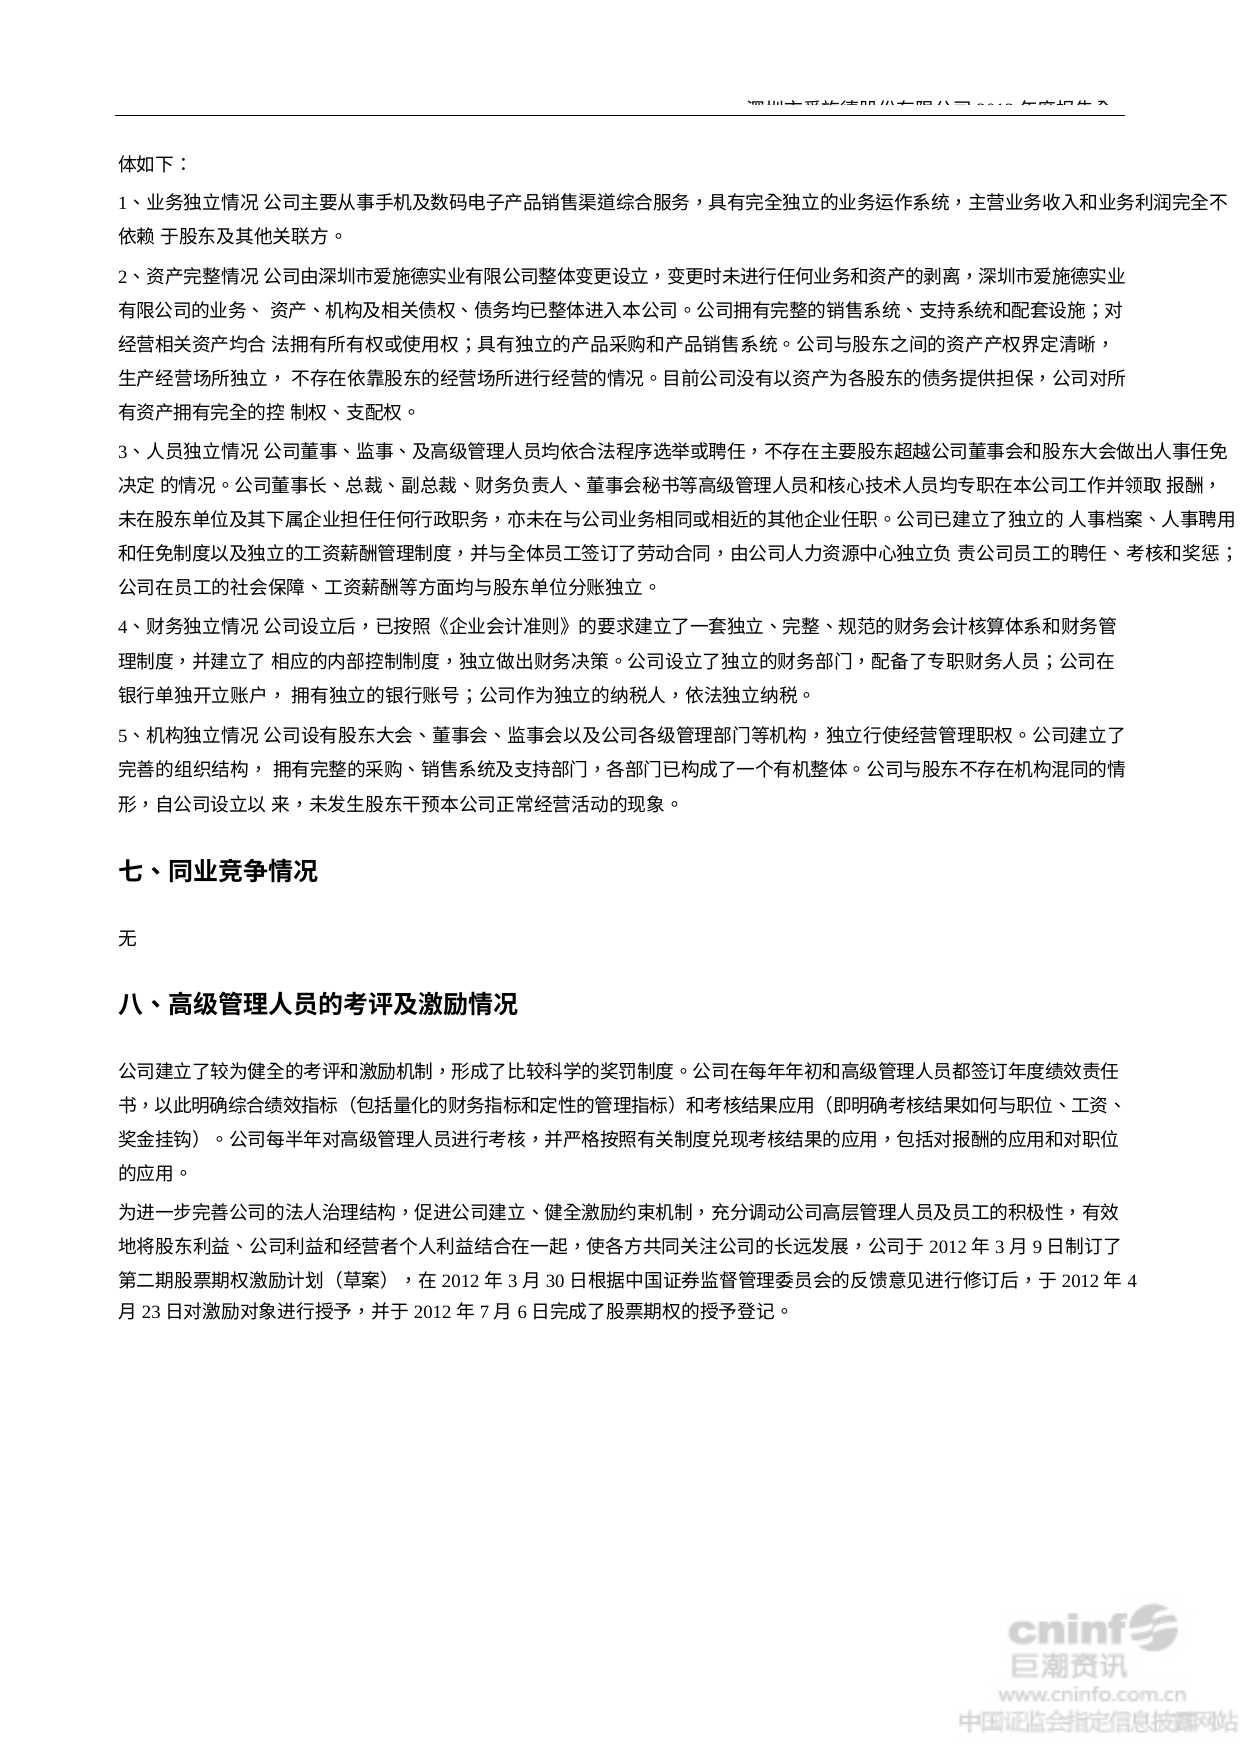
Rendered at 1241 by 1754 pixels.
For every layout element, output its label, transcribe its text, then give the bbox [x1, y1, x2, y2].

subtitle 七、同业竞争情况 [118, 854, 1240, 888]
text 1、业务独立情况 公司主要从事手机及数码电子产品销售渠道综合服务，具有完全独立的业务运作系统，主营业务收入和业务利润完全不依赖 于股东及其他关联方。 [118, 189, 1240, 249]
text 5、机构独立情况 公司设有股东大会、董事会、监事会以及公司各级管理部门等机构，独立行使经营管理职权。公司建立了完善的组织结构， 拥有完整的采购、销售系统及支持部门，各部门已构成了一个有机整体。公司与股东不存在机构混同的情形，自公司设立以 来，未发生股东干预本公司正常经营活动的现象。 [118, 722, 1132, 817]
text 2、资产完整情况 公司由深圳市爱施德实业有限公司整体变更设立，变更时未进行任何业务和资产的剥离，深圳市爱施德实业有限公司的业务、 资产、机构及相关债权、债务均已整体进入本公司。公司拥有完整的销售系统、支持系统和配套设施；对经营相关资产均合 法拥有所有权或使用权；具有独立的产品采购和产品销售系统。公司与股东之间的资产产权界定清晰，生产经营场所独立， 不存在依靠股东的经营场所进行经营的情况。目前公司没有以资产为各股东的债务提供担保，公司对所有资产拥有完全的控 制权、支配权。 [118, 264, 1132, 425]
text 无 [118, 926, 1240, 951]
text 月 23 日对激励对象进行授予，并于 2012 年 7 月 6 日完成了股票期权的授予登记。 [118, 1299, 1240, 1324]
text 4、财务独立情况 公司设立后，已按照《企业会计准则》的要求建立了一套独立、完整、规范的财务会计核算体系和财务管理制度，并建立了 相应的内部控制制度，独立做出财务决策。公司设立了独立的财务部门，配备了专职财务人员；公司在银行单独开立账户， 拥有独立的银行账号；公司作为独立的纳税人，依法独立纳税。 [118, 614, 1132, 708]
text 第二期股票期权激励计划（草案），在 2012 年 3 月 30 日根据中国证券监督管理委员会的反馈意见进行修订后，于 2012 年 4 [118, 1266, 1240, 1292]
text 体如下： [118, 151, 1240, 177]
text 3、人员独立情况 公司董事、监事、及高级管理人员均依合法程序选举或聘任，不存在主要股东超越公司董事会和股东大会做出人事任免决定 的情况。公司董事长、总裁、副总裁、财务负责人、董事会秘书等高级管理人员和核心技术人员均专职在本公司工作并领取 报酬，未在股东单位及其下属企业担任任何行政职务，亦未在与公司业务相同或相近的其他企业任职。公司已建立了独立的 人事档案、人事聘用和任免制度以及独立的工资薪酬管理制度，并与全体员工签订了劳动合同，由公司人力资源中心独立负 责公司员工的聘任、考核和奖惩；公司在员工的社会保障、工资薪酬等方面均与股东单位分账独立。 [118, 438, 1240, 599]
text 为进一步完善公司的法人治理结构，促进公司建立、健全激励约束机制，充分调动公司高层管理人员及员工的积极性，有效 地将股东利益、公司利益和经营者个人利益结合在一起，使各方共同关注公司的长远发展，公司于 2012 年 3 月 9 日制订了 [118, 1200, 1123, 1258]
subtitle 八、高级管理人员的考评及激励情况 [118, 987, 1240, 1021]
text 公司建立了较为健全的考评和激励机制，形成了比较科学的奖罚制度。公司在每年年初和高级管理人员都签订年度绩效责任 书，以此明确综合绩效指标（包括量化的财务指标和定性的管理指标）和考核结果应用（即明确考核结果如何与职位、工资、 奖金挂钩）。公司每半年对高级管理人员进行考核，并严格按照有关制度兑现考核结果的应用，包括对报酬的应用和对职位 的应用。 [118, 1058, 1133, 1186]
picture [958, 1593, 1241, 1754]
